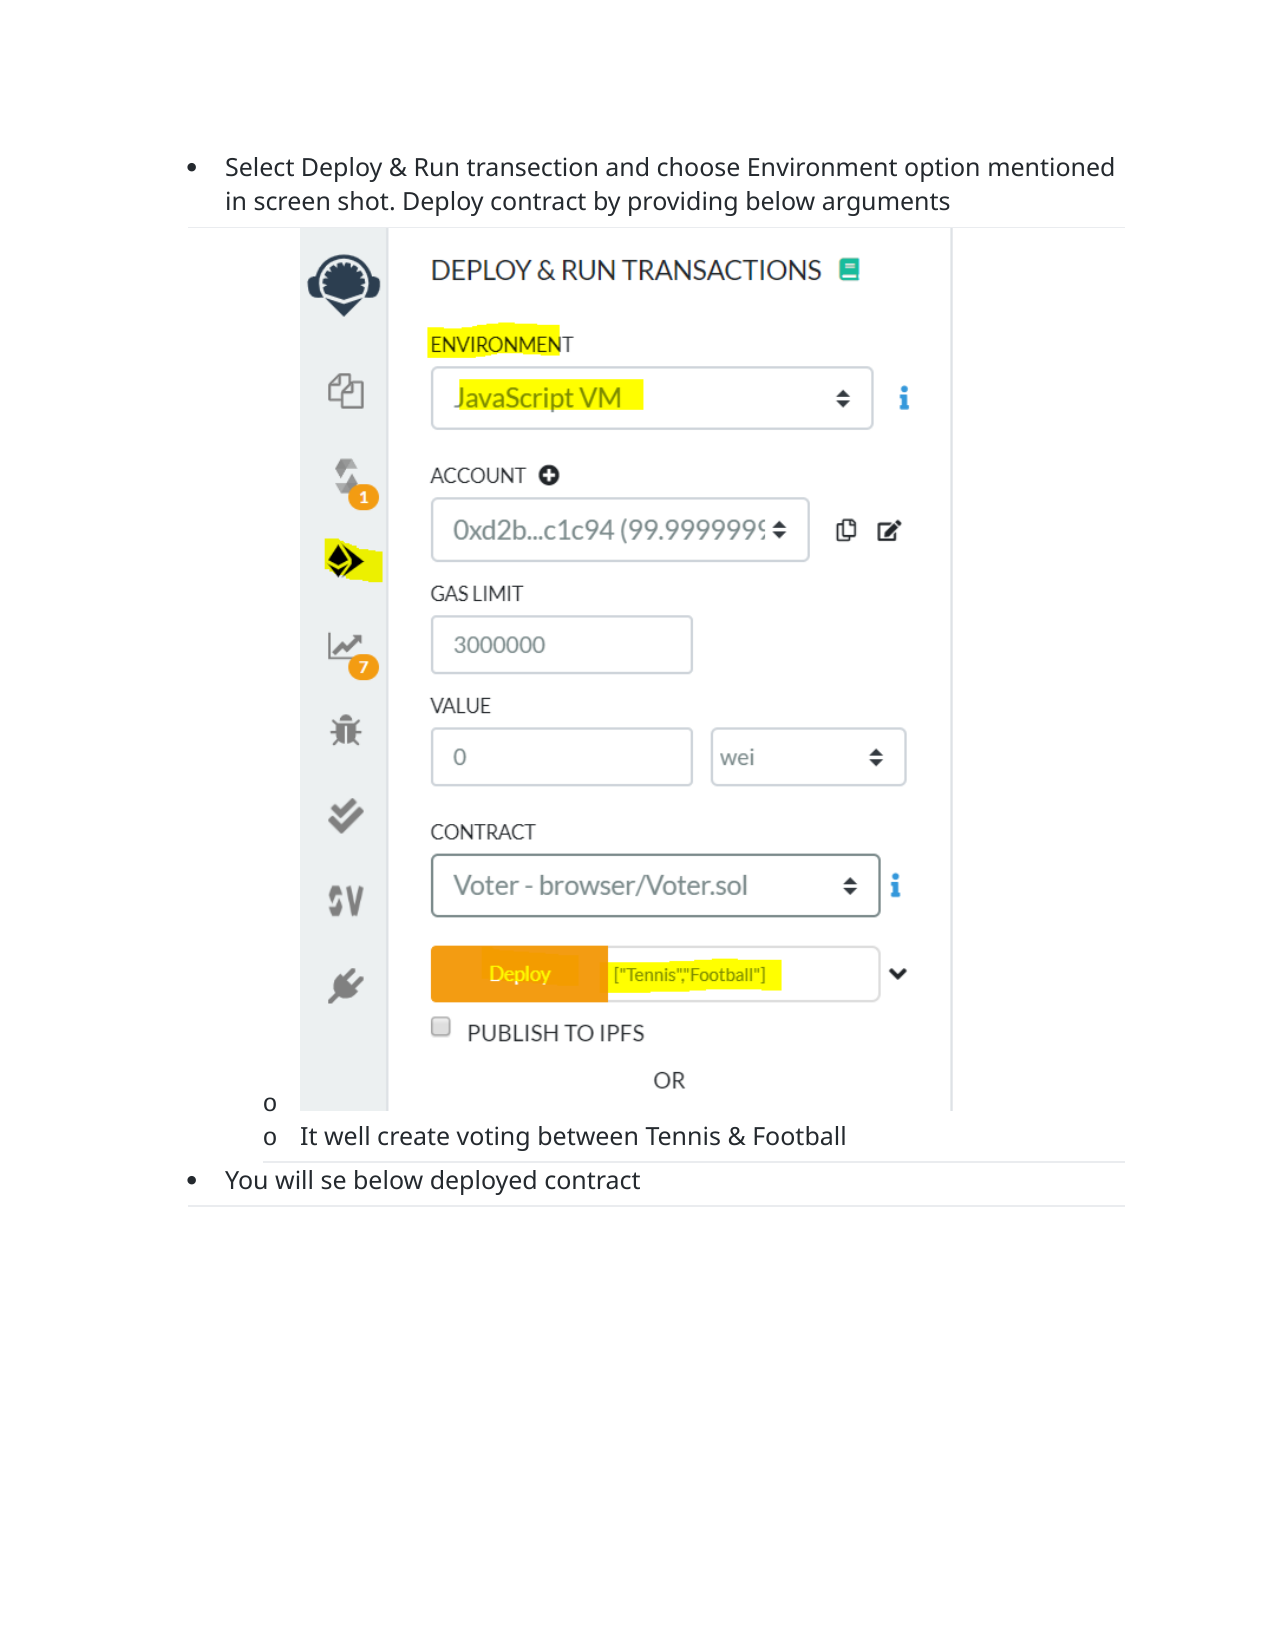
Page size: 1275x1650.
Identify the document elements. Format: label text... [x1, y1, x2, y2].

picture [300, 228, 954, 1111]
list You will se below deployed contract [187, 1163, 1125, 1207]
list Select Deploy & Run transection and choose Environment option mentioned in screen shot. Deploy contract by providing below arguments [187, 150, 1125, 228]
list It well create voting between Tennis & Football [262, 1118, 1125, 1163]
